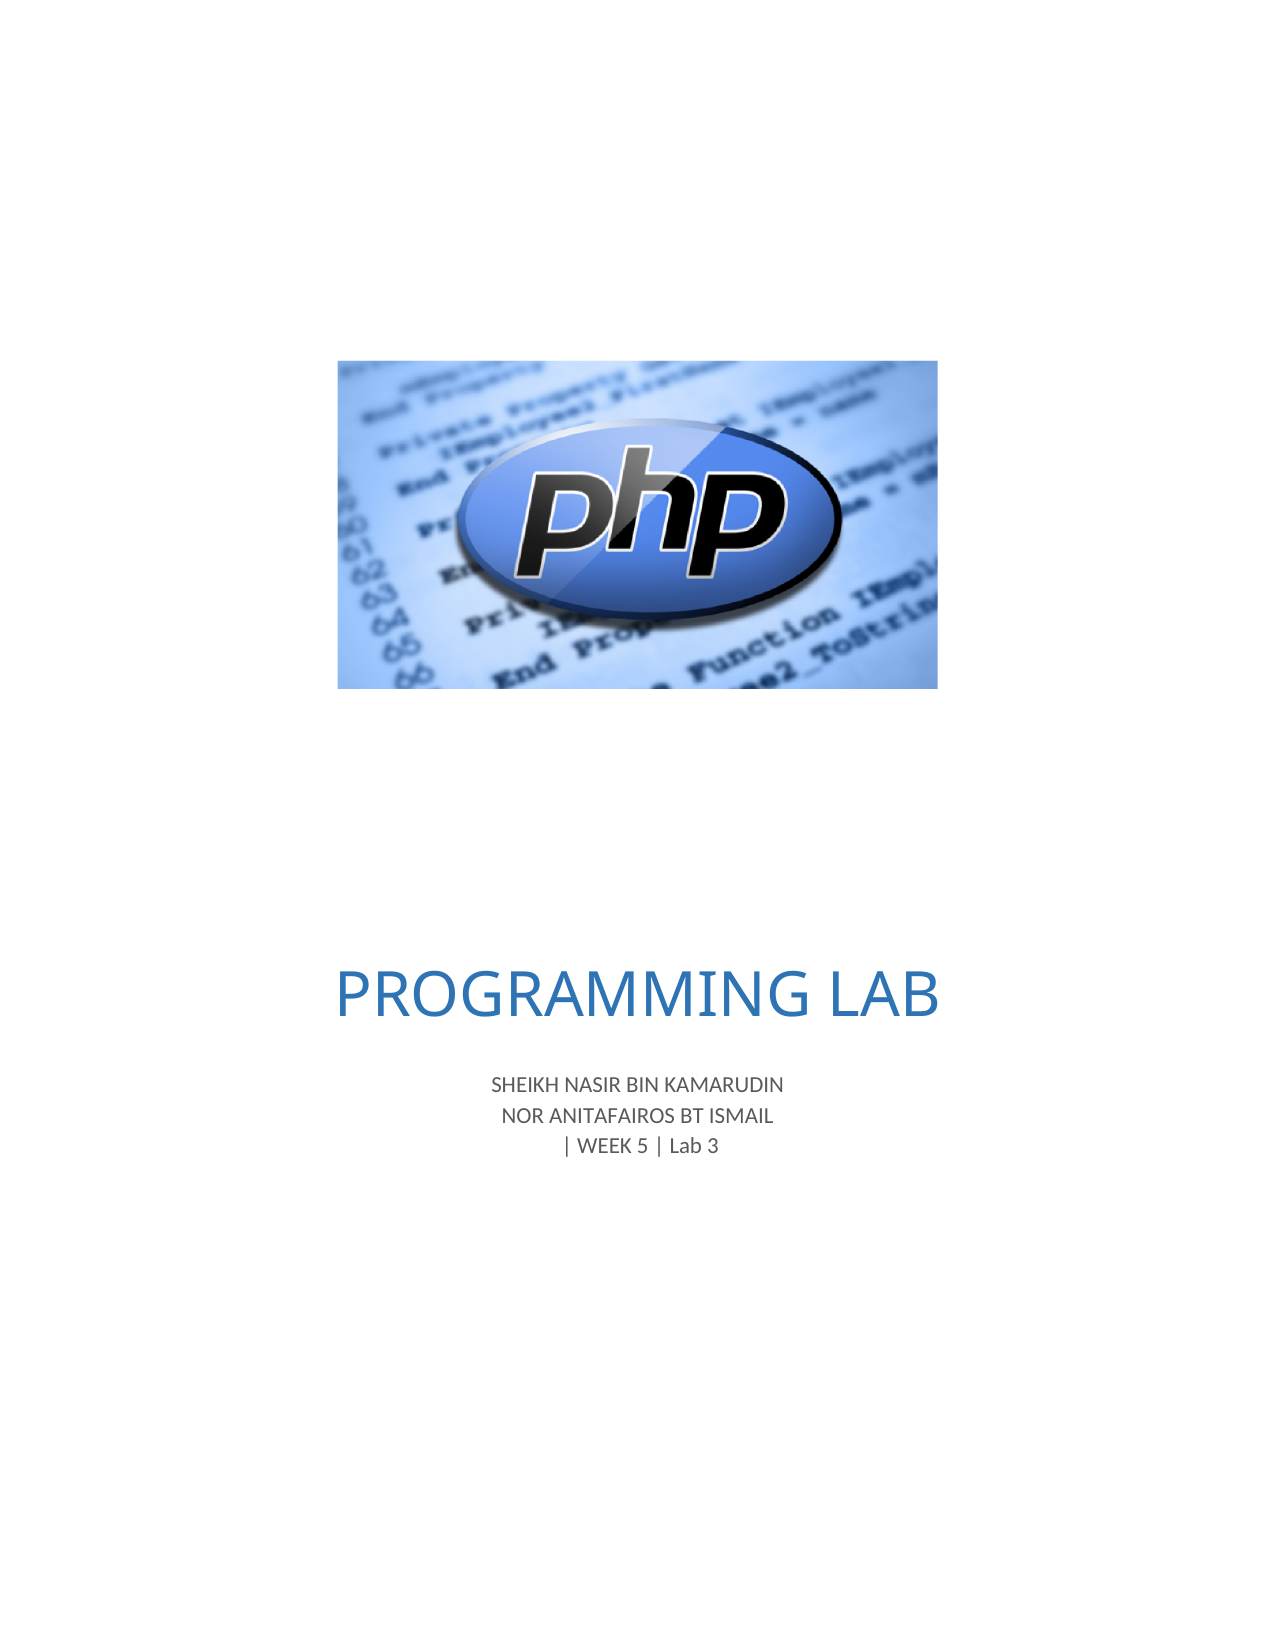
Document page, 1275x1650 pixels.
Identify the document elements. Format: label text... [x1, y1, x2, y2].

text | WEEK 5 | Lab 3 [150, 1131, 1125, 1159]
text SHEIKH NASIR BIN KAMARUDIN NOR ANITAFAIROS BT ISMAIL [150, 1070, 1125, 1129]
title PROGRAMMING LAB [150, 950, 1125, 1035]
picture [337, 150, 938, 900]
